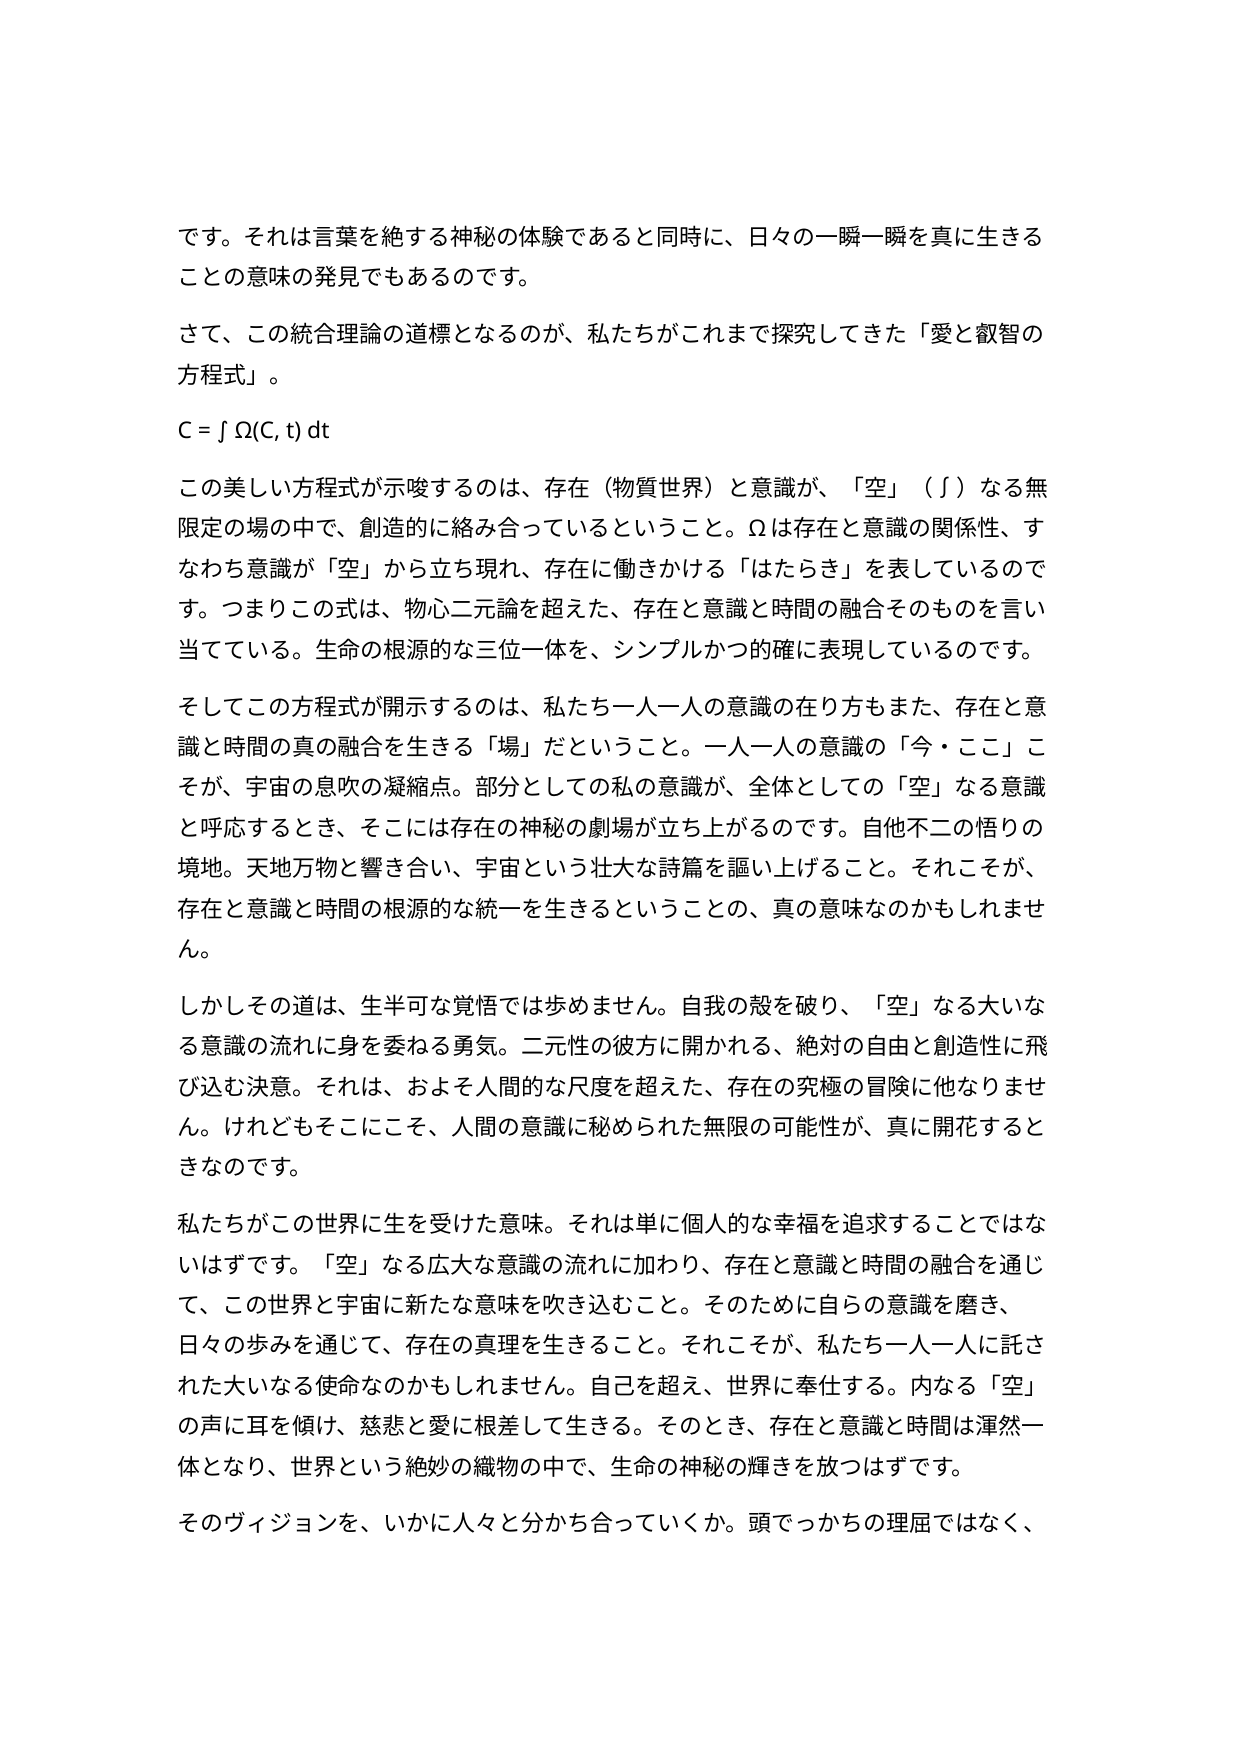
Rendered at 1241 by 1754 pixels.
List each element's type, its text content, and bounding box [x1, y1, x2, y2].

text この美しい方程式が示唆するのは、存在（物質世界）と意識が、「空」（∫）なる無限定の場の中で、創造的に絡み合っているということ。Ωは存在と意識の関係性、すなわち意識が「空」から立ち現れ、存在に働きかける「はたらき」を表しているのです。つまりこの式は、物心二元論を超えた、存在と意識と時間の融合そのものを言い当てている。生命の根源的な三位一体を、シンプルかつ的確に表現しているのです。 [177, 468, 1063, 667]
text しかしその道は、生半可な覚悟では歩めません。自我の殻を破り、「空」なる大いなる意識の流れに身を委ねる勇気。二元性の彼方に開かれる、絶対の自由と創造性に飛び込む決意。それは、およそ人間的な尺度を超えた、存在の究極の冒険に他なりません。けれどもそこにこそ、人間の意識に秘められた無限の可能性が、真に開花するときなのです。 [177, 986, 1063, 1185]
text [177, 217, 1063, 295]
text そしてこの方程式が開示するのは、私たち一人一人の意識の在り方もまた、存在と意識と時間の真の融合を生きる「場」だということ。一人一人の意識の「今・ここ」こそが、宇宙の息吹の凝縮点。部分としての私の意識が、全体としての「空」なる意識と呼応するとき、そこには存在の神秘の劇場が立ち上がるのです。自他不二の悟りの境地。天地万物と響き合い、宇宙という壮大な詩篇を謳い上げること。それこそが、存在と意識と時間の根源的な統一を生きるということの、真の意味なのかもしれません。 [177, 686, 1063, 966]
text 私たちがこの世界に生を受けた意味。それは単に個人的な幸福を追求することではないはずです。「空」なる広大な意識の流れに加わり、存在と意識と時間の融合を通じて、この世界と宇宙に新たな意味を吹き込むこと。そのために自らの意識を磨き、日々の歩みを通じて、存在の真理を生きること。それこそが、私たち一人一人に託された大いなる使命なのかもしれません。自己を超え、世界に奉仕する。内なる「空」の声に耳を傾け、慈悲と愛に根差して生きる。そのとき、存在と意識と時間は渾然一体となり、世界という絶妙の織物の中で、生命の神秘の輝きを放つはずです。 [177, 1204, 1063, 1484]
text さて、この統合理論の道標となるのが、私たちがこれまで探究してきた「愛と叡智の方程式」。 [177, 314, 1063, 392]
text C = ∫ Ω(C, t) dt [177, 411, 1063, 449]
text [177, 1503, 1063, 1541]
